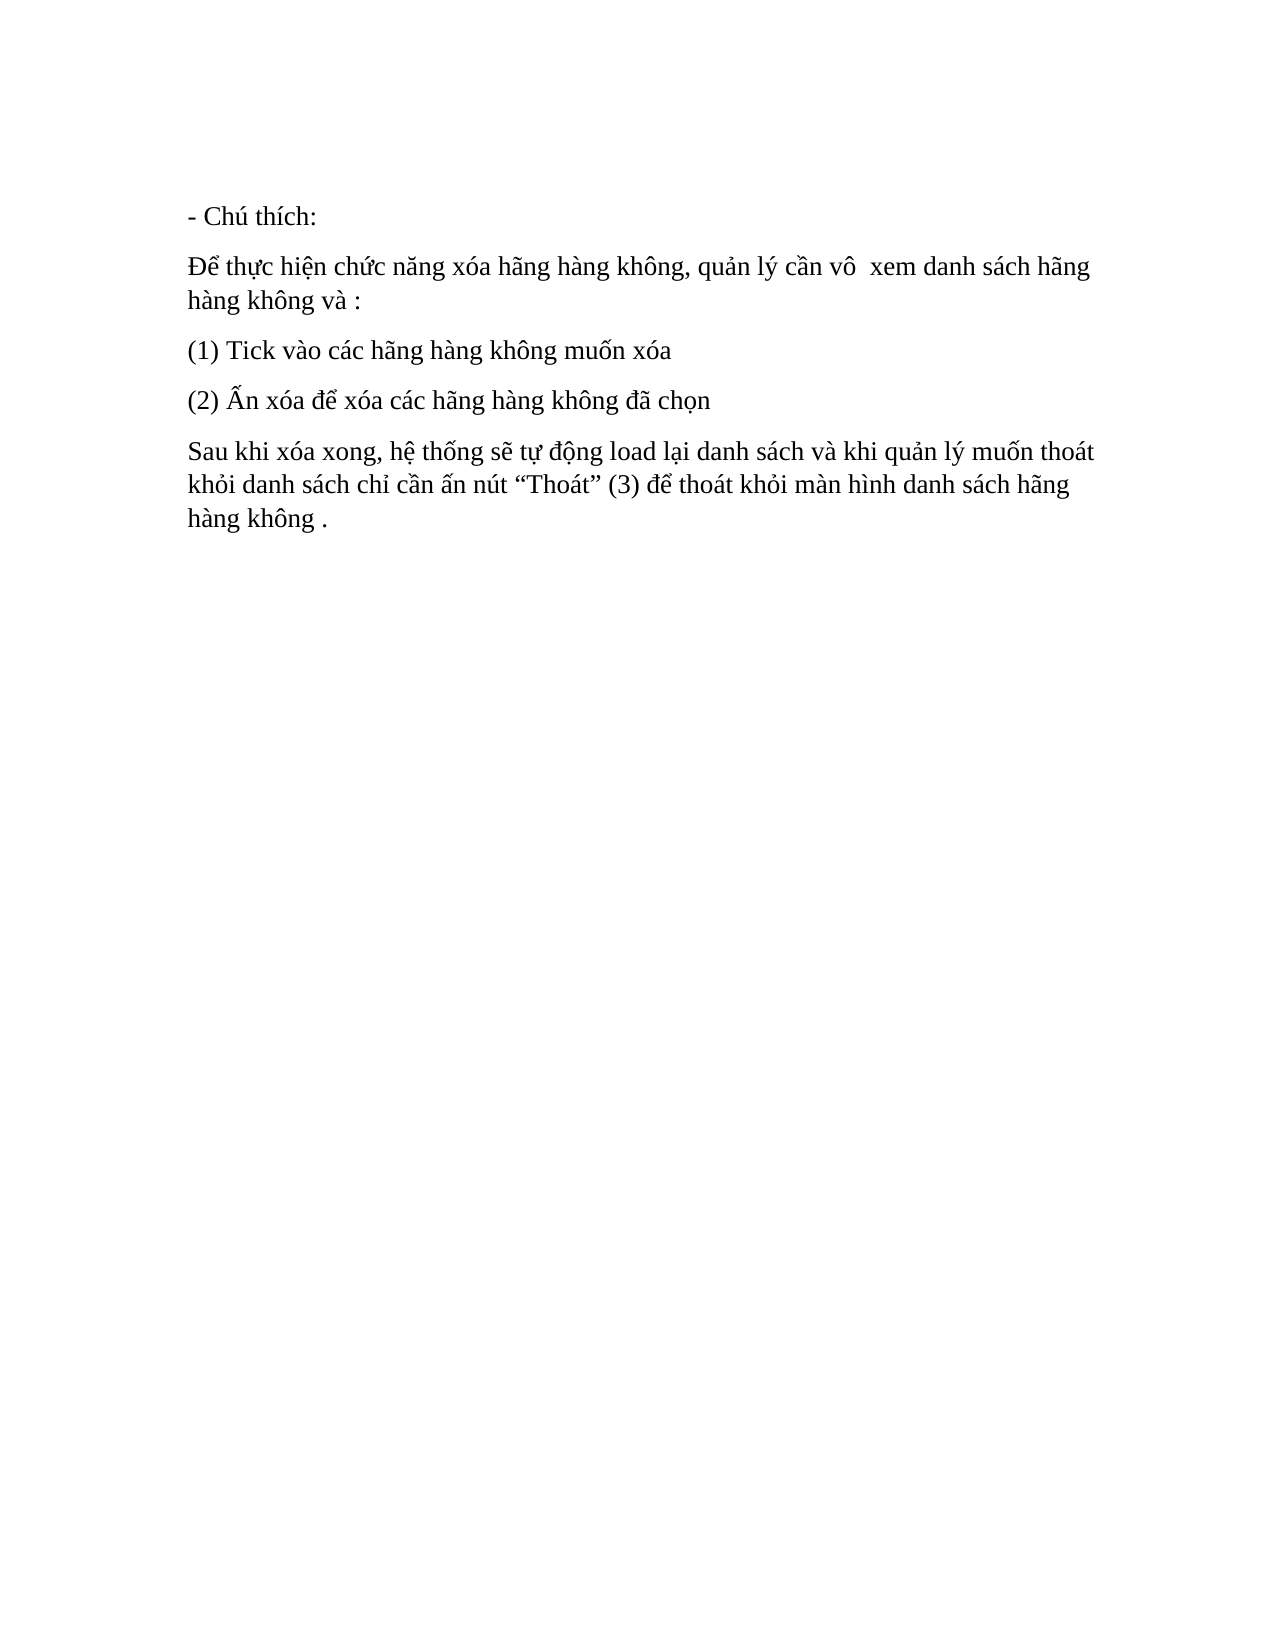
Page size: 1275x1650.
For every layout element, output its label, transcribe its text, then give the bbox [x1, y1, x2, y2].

text - Chú thích: [187, 200, 1125, 231]
text (2) Ấn xóa để xóa các hãng hàng không đã chọn [187, 384, 1125, 416]
text Để thực hiện chức năng xóa hãng hàng không, quản lý cần vô xem danh sách hãng hàng không và : [187, 250, 1125, 315]
text (1) Tick vào các hãng hàng không muốn xóa [187, 334, 1125, 365]
